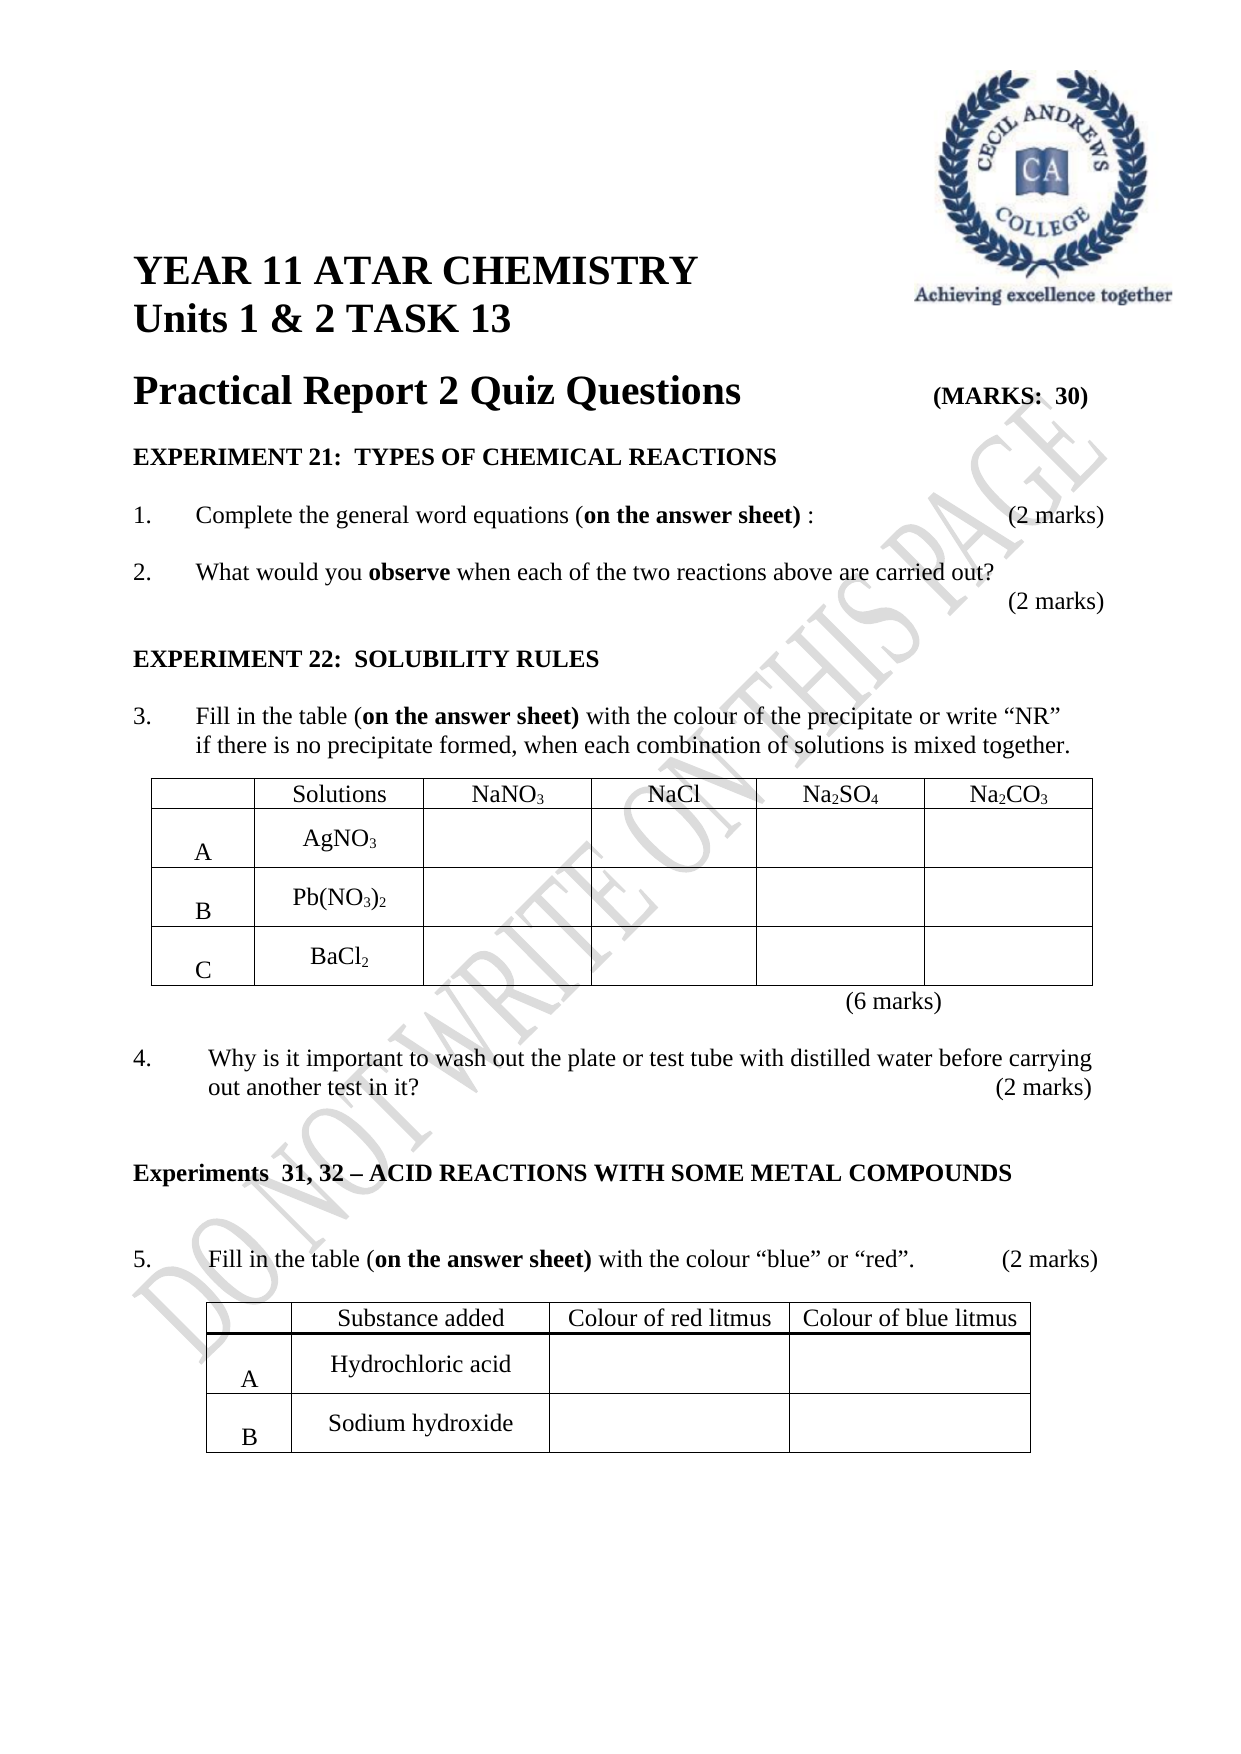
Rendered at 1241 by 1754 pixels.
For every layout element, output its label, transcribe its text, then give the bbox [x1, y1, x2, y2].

text (2 marks) [883, 586, 1108, 615]
text 1. Complete the general word equations (on the answer sheet) : (2 marks) [133, 500, 1108, 529]
table_cell [925, 868, 1092, 926]
table_cell Pb(NO3)2 [255, 868, 423, 926]
table_header Colour of red litmus [550, 1303, 789, 1332]
table_cell [757, 868, 924, 926]
table_cell Sodium hydroxide [292, 1394, 549, 1452]
table_cell [790, 1394, 1030, 1452]
list Fill in the table (on the answer sheet) with the colour “blue” or “red”. (2 marks) [133, 1244, 1108, 1273]
table_cell [592, 868, 756, 926]
table_header Colour of blue litmus [790, 1303, 1030, 1332]
table_cell B [152, 868, 254, 926]
table_cell [757, 927, 924, 985]
subtitle Experiment 22: SolubilitY RULES [133, 644, 1108, 672]
table_cell [424, 927, 591, 985]
table_cell [757, 809, 924, 867]
table_header [207, 1303, 291, 1332]
table_cell [592, 809, 756, 867]
table_cell [790, 1335, 1030, 1392]
text if there is no precipitate formed, when each combination of solutions is mixed together. (6 marks) [133, 730, 1108, 1014]
picture [912, 66, 1179, 309]
table_header Solutions [255, 779, 423, 808]
table_cell A [207, 1335, 291, 1392]
text YEAR 11 ATAR CHEMISTRY [133, 246, 1108, 294]
table_cell [550, 1335, 789, 1392]
table_cell [424, 809, 591, 867]
table_header [152, 779, 254, 808]
text Practical Report 2 Quiz Questions (MARKS: 30) [133, 366, 1108, 414]
table_header NaNO3 [424, 779, 591, 808]
text Experiments 31, 32 – ACID REACTIONS WITH SOME METAL COMPOUNDS [133, 1158, 1108, 1187]
table_header Na2CO3 [925, 779, 1092, 808]
table_header NaCl [592, 779, 756, 808]
table_cell BaCl2 [255, 927, 423, 985]
table_cell C [152, 927, 254, 985]
text 3. Fill in the table (on the answer sheet) with the colour of the precipitate or write “NR” [133, 701, 1108, 730]
table_cell B [207, 1394, 291, 1452]
text Units 1 & 2 TASK 13 [133, 294, 1108, 342]
text 4. Why is it important to wash out the plate or test tube with distilled water before carrying out another test in it? (2 marks) [133, 1043, 1108, 1101]
table_cell [424, 868, 591, 926]
table_cell AgNO3 [255, 809, 423, 867]
table_cell [925, 927, 1092, 985]
table_header Substance added [292, 1303, 549, 1332]
table_cell A [152, 809, 254, 867]
table_header Na2SO4 [757, 779, 924, 808]
table_cell [925, 809, 1092, 867]
table_cell [592, 927, 756, 985]
text EXPERIMENT 21: TYPES OF CHEMICAL REACTIONS [133, 442, 1108, 471]
table_cell Hydrochloric acid [292, 1335, 549, 1392]
text 2. What would you observe when each of the two reactions above are carried out? [133, 557, 1108, 586]
table_cell [550, 1394, 789, 1452]
